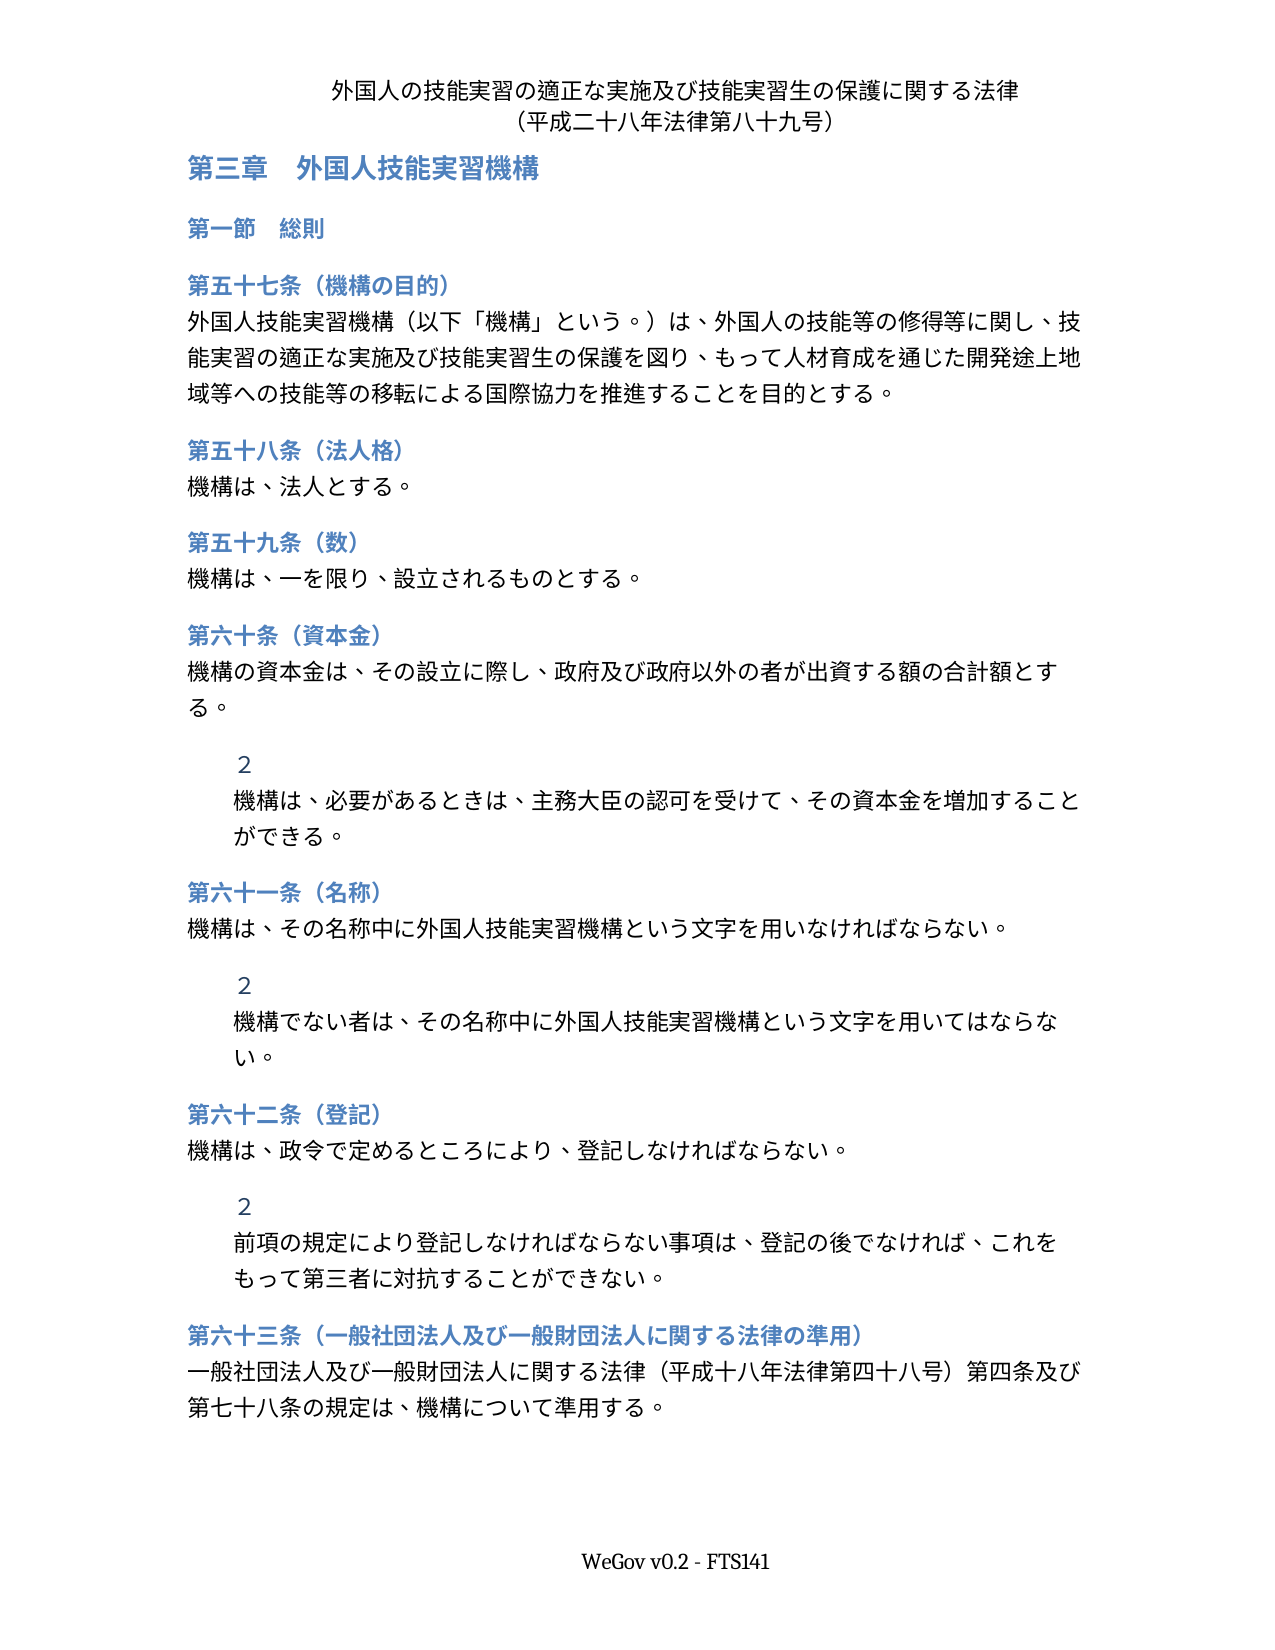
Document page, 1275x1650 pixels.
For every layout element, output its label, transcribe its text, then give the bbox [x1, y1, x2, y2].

text 機構の資本金は、その設立に際し、政府及び政府以外の者が出資する額の合計額とする。 [187, 656, 1087, 723]
subtitle ２ [233, 1191, 1087, 1223]
text 機構は、その名称中に外国人技能実習機構という文字を用いなければならない。 [187, 913, 1087, 944]
subtitle 第六十条（資本金） [187, 620, 1087, 651]
subtitle 第一節 総則 [187, 213, 1087, 244]
text 機構は、必要があるときは、主務大臣の認可を受けて、その資本金を増加することができる。 [233, 784, 1087, 852]
subtitle 第五十八条（法人格） [187, 434, 1087, 466]
subtitle ２ [233, 749, 1087, 780]
text 一般社団法人及び一般財団法人に関する法律（平成十八年法律第四十八号）第四条及び第七十八条の規定は、機構について準用する。 [187, 1356, 1087, 1423]
text 前項の規定により登記しなければならない事項は、登記の後でなければ、これをもって第三者に対抗することができない。 [233, 1227, 1087, 1294]
text 機構は、政令で定めるところにより、登記しなければならない。 [187, 1134, 1087, 1166]
subtitle ２ [233, 970, 1087, 1001]
subtitle 第六十三条（一般社団法人及び一般財団法人に関する法律の準用） [187, 1320, 1087, 1351]
text 外国人技能実習機構（以下「機構」という。）は、外国人の技能等の修得等に関し、技能実習の適正な実施及び技能実習生の保護を図り、もって人材育成を通じた開発途上地域等への技能等の移転による国際協力を推進することを目的とする。 [187, 306, 1087, 409]
subtitle 第五十九条（数） [187, 527, 1087, 558]
text 機構でない者は、その名称中に外国人技能実習機構という文字を用いてはならない。 [233, 1006, 1087, 1073]
subtitle 第六十一条（名称） [187, 877, 1087, 908]
text 機構は、法人とする。 [187, 471, 1087, 502]
subtitle 第三章 外国人技能実習機構 [187, 150, 1087, 187]
subtitle 第六十二条（登記） [187, 1099, 1087, 1130]
text 機構は、一を限り、設立されるものとする。 [187, 563, 1087, 594]
subtitle 第五十七条（機構の目的） [187, 270, 1087, 301]
